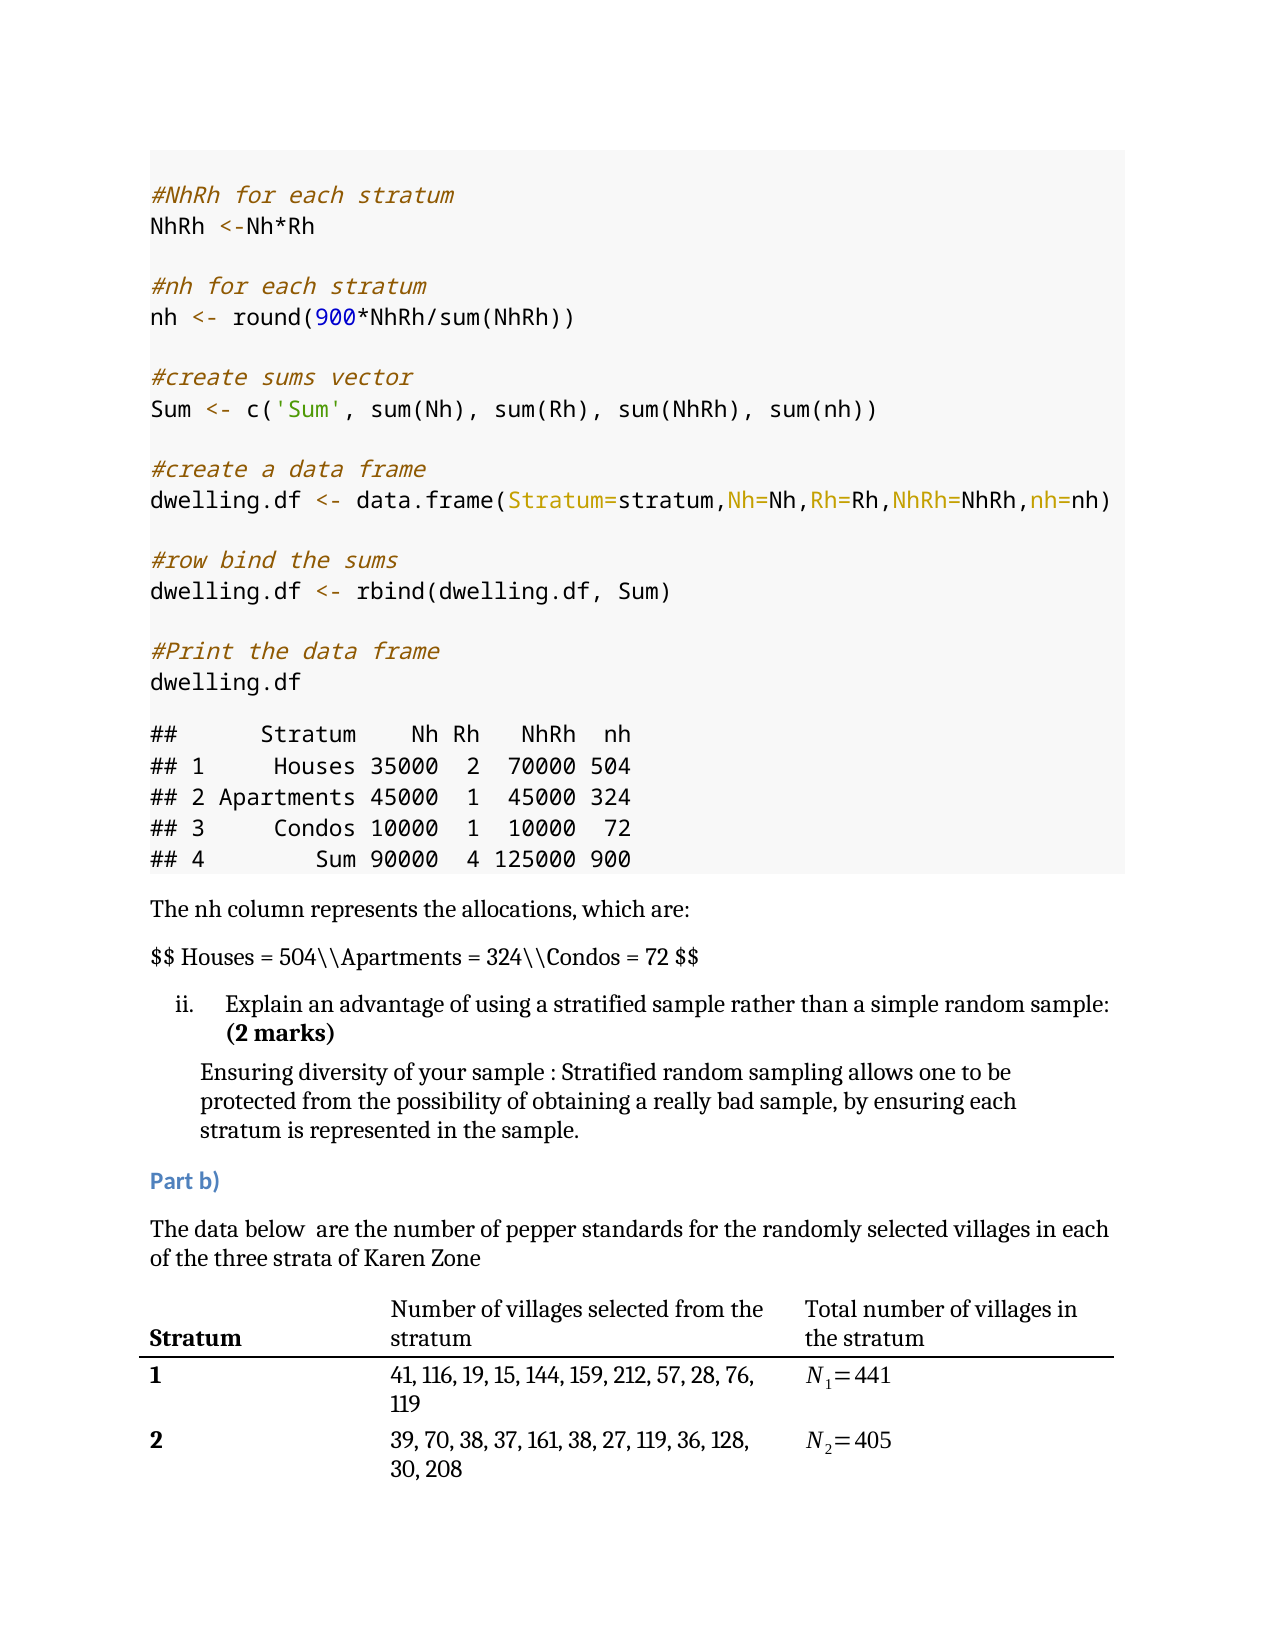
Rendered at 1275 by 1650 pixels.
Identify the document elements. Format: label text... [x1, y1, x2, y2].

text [150, 150, 1125, 697]
subtitle Part b) [150, 1165, 1125, 1196]
table_cell 2 [139, 1423, 379, 1487]
table_cell 1 [139, 1358, 379, 1422]
table_header Total number of villages in the stratum [793, 1291, 1114, 1356]
text Ensuring diversity of your sample : Stratified random sampling allows one to be protected from the possibility of obtaining a really bad sample, by ensuring each stratum is represented in the sample. [200, 1058, 1075, 1144]
text The nh column represents the allocations, which are: [150, 895, 1125, 924]
table_cell [793, 1358, 1114, 1422]
table_header Stratum [139, 1291, 379, 1356]
list Explain an advantage of using a stratified sample rather than a simple random sample: (2 marks) [175, 990, 1125, 1048]
text $$ Houses = 504\\Apartments = 324\\Condos = 72 $$ [150, 943, 1125, 972]
text ## Stratum Nh Rh NhRh nh ## 1 Houses 35000 2 70000 504 ## 2 Apartments 45000 1 45000 324 ## 3 Condos 10000 1 10000 72 ## 4 Sum 90000 4 125000 900 [150, 718, 1125, 874]
table_cell [793, 1423, 1114, 1487]
table_cell 41, 116, 19, 15, 144, 159, 212, 57, 28, 76, 119 [379, 1358, 793, 1422]
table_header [379, 1291, 793, 1356]
table_cell 39, 70, 38, 37, 161, 38, 27, 119, 36, 128, 30, 208 [379, 1423, 793, 1487]
text The data below are the number of pepper standards for the randomly selected villages in each of the three strata of Karen Zone [150, 1215, 1125, 1272]
